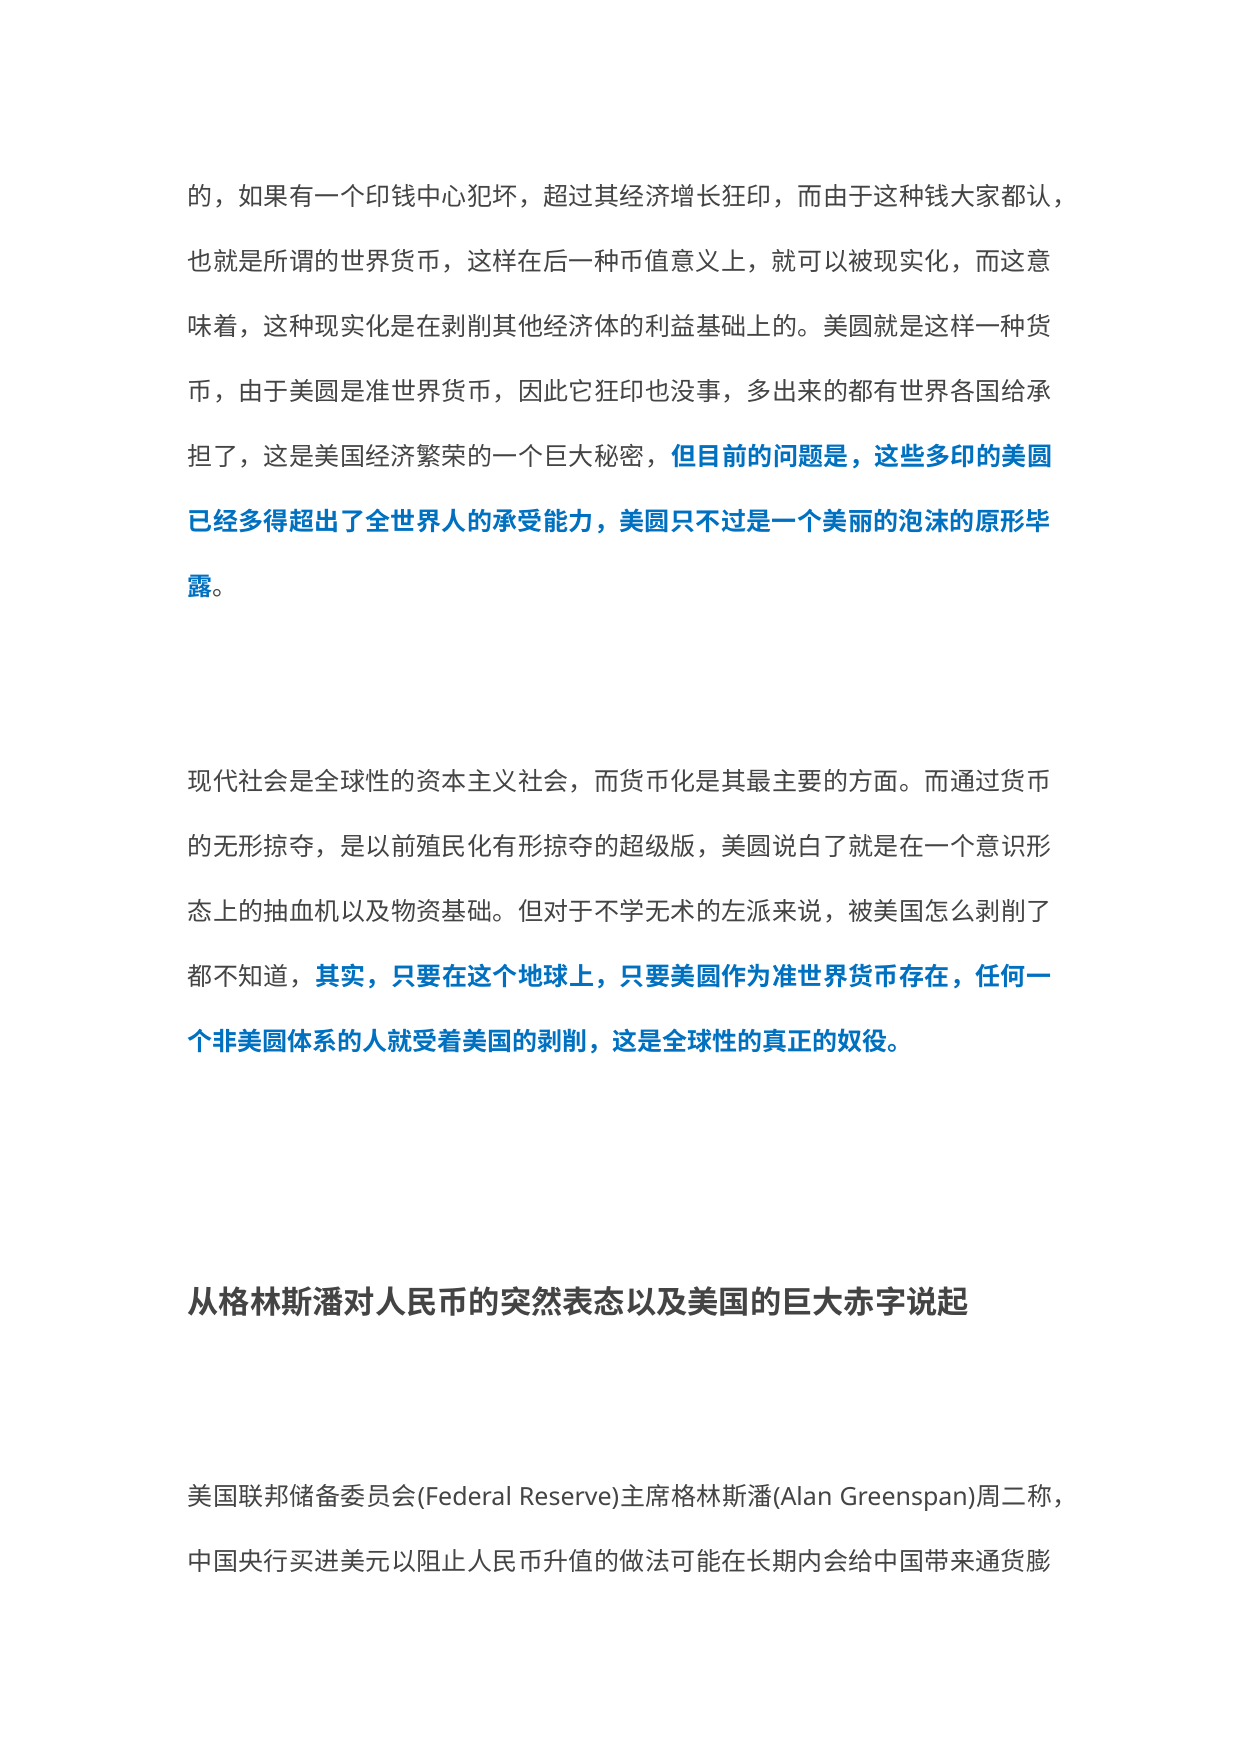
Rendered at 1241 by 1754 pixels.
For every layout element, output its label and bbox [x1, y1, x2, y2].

text [187, 162, 1053, 1592]
